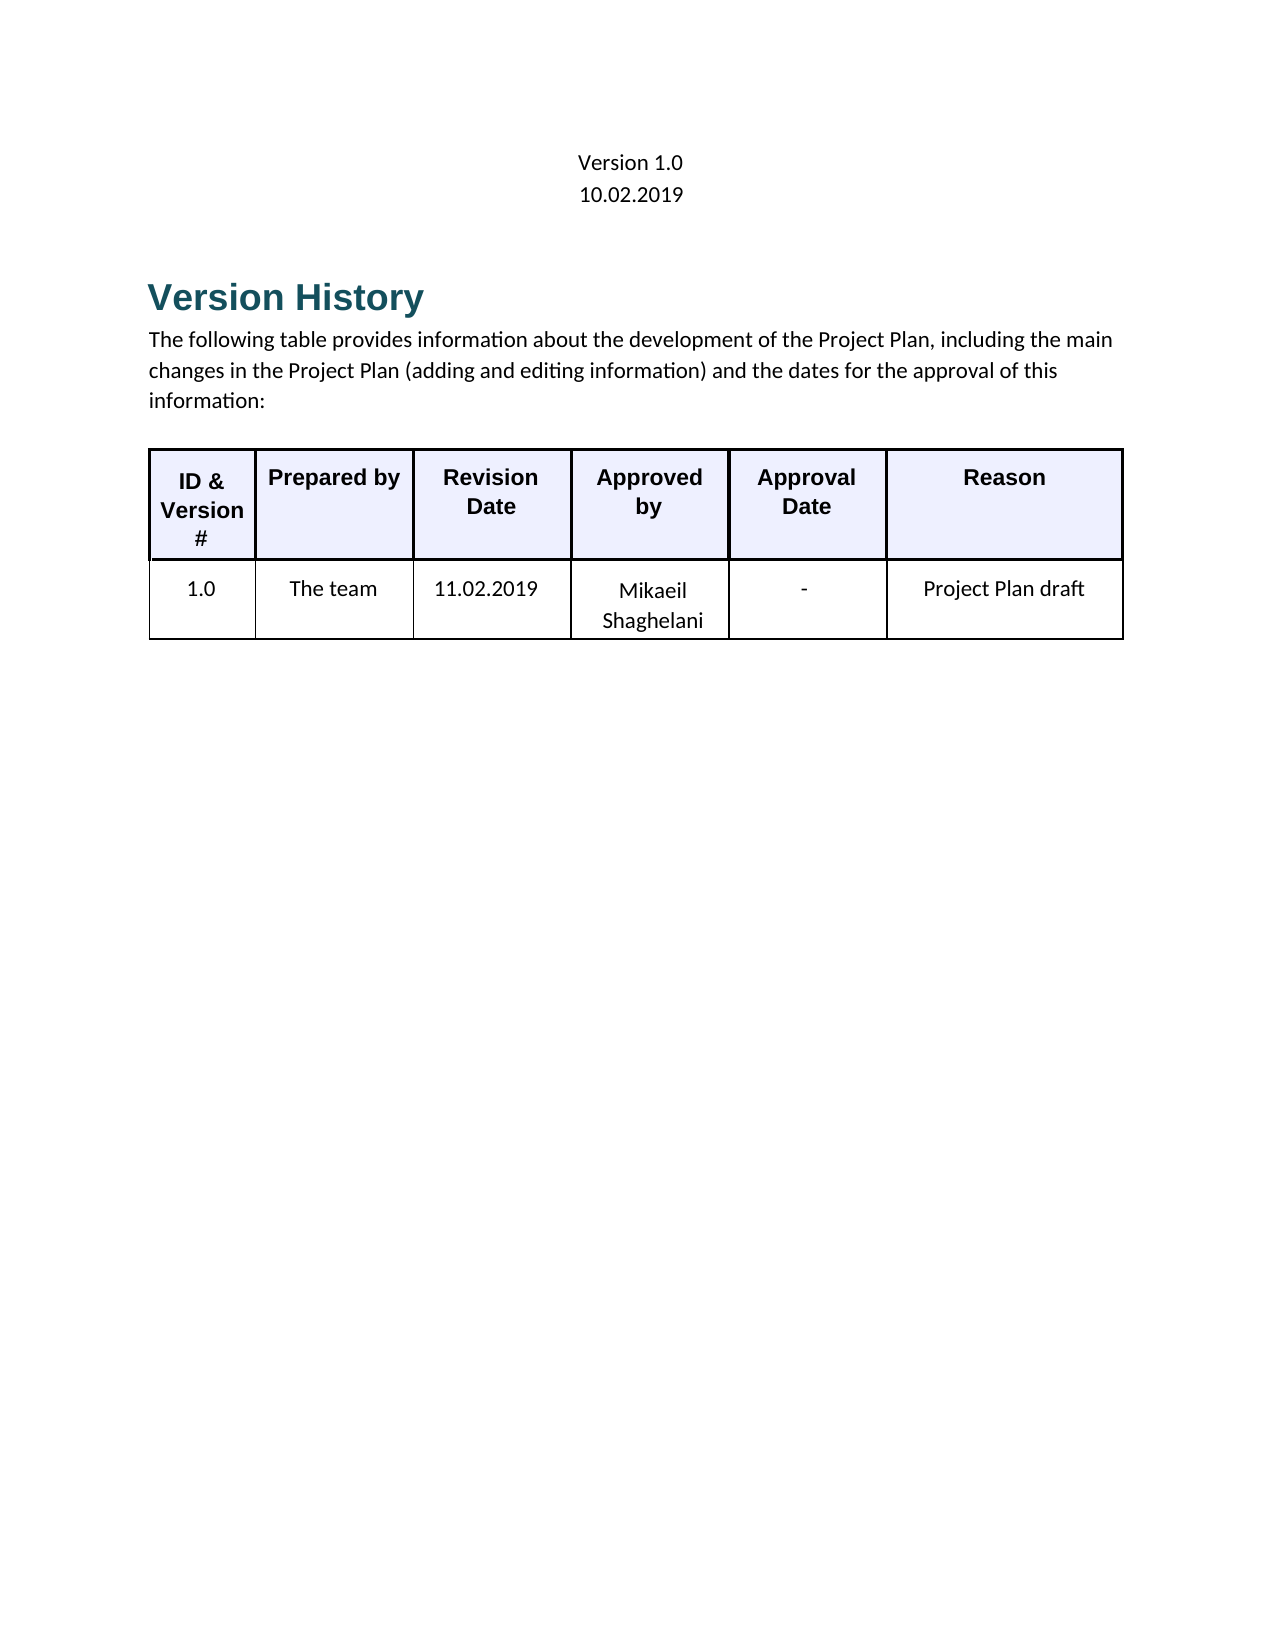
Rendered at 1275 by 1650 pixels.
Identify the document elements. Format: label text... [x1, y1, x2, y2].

table_header Revision Date [415, 451, 570, 558]
table_cell The team [256, 561, 413, 638]
text The following table provides information about the development of the Project Plan, including the main changes in the Project Plan (adding and editing information) and the dates for the approval of this information: [149, 326, 1115, 414]
text Version 1.0 [151, 148, 1109, 176]
table_header ID & Version # [151, 451, 254, 558]
table_cell - [730, 561, 886, 638]
subtitle Version History [147, 276, 1127, 319]
table_cell 11.02.2019 [414, 561, 570, 638]
table_header Reason [888, 451, 1121, 558]
table_header Prepared by [257, 451, 412, 558]
table_cell 1.0 [150, 559, 255, 638]
text 10.02.2019 [151, 180, 1111, 208]
table_cell Mikaeil Shaghelani [572, 561, 728, 638]
table_cell Project Plan draft [888, 561, 1122, 638]
table_header Approval Date [731, 451, 885, 558]
table_header Approved by [573, 451, 727, 558]
